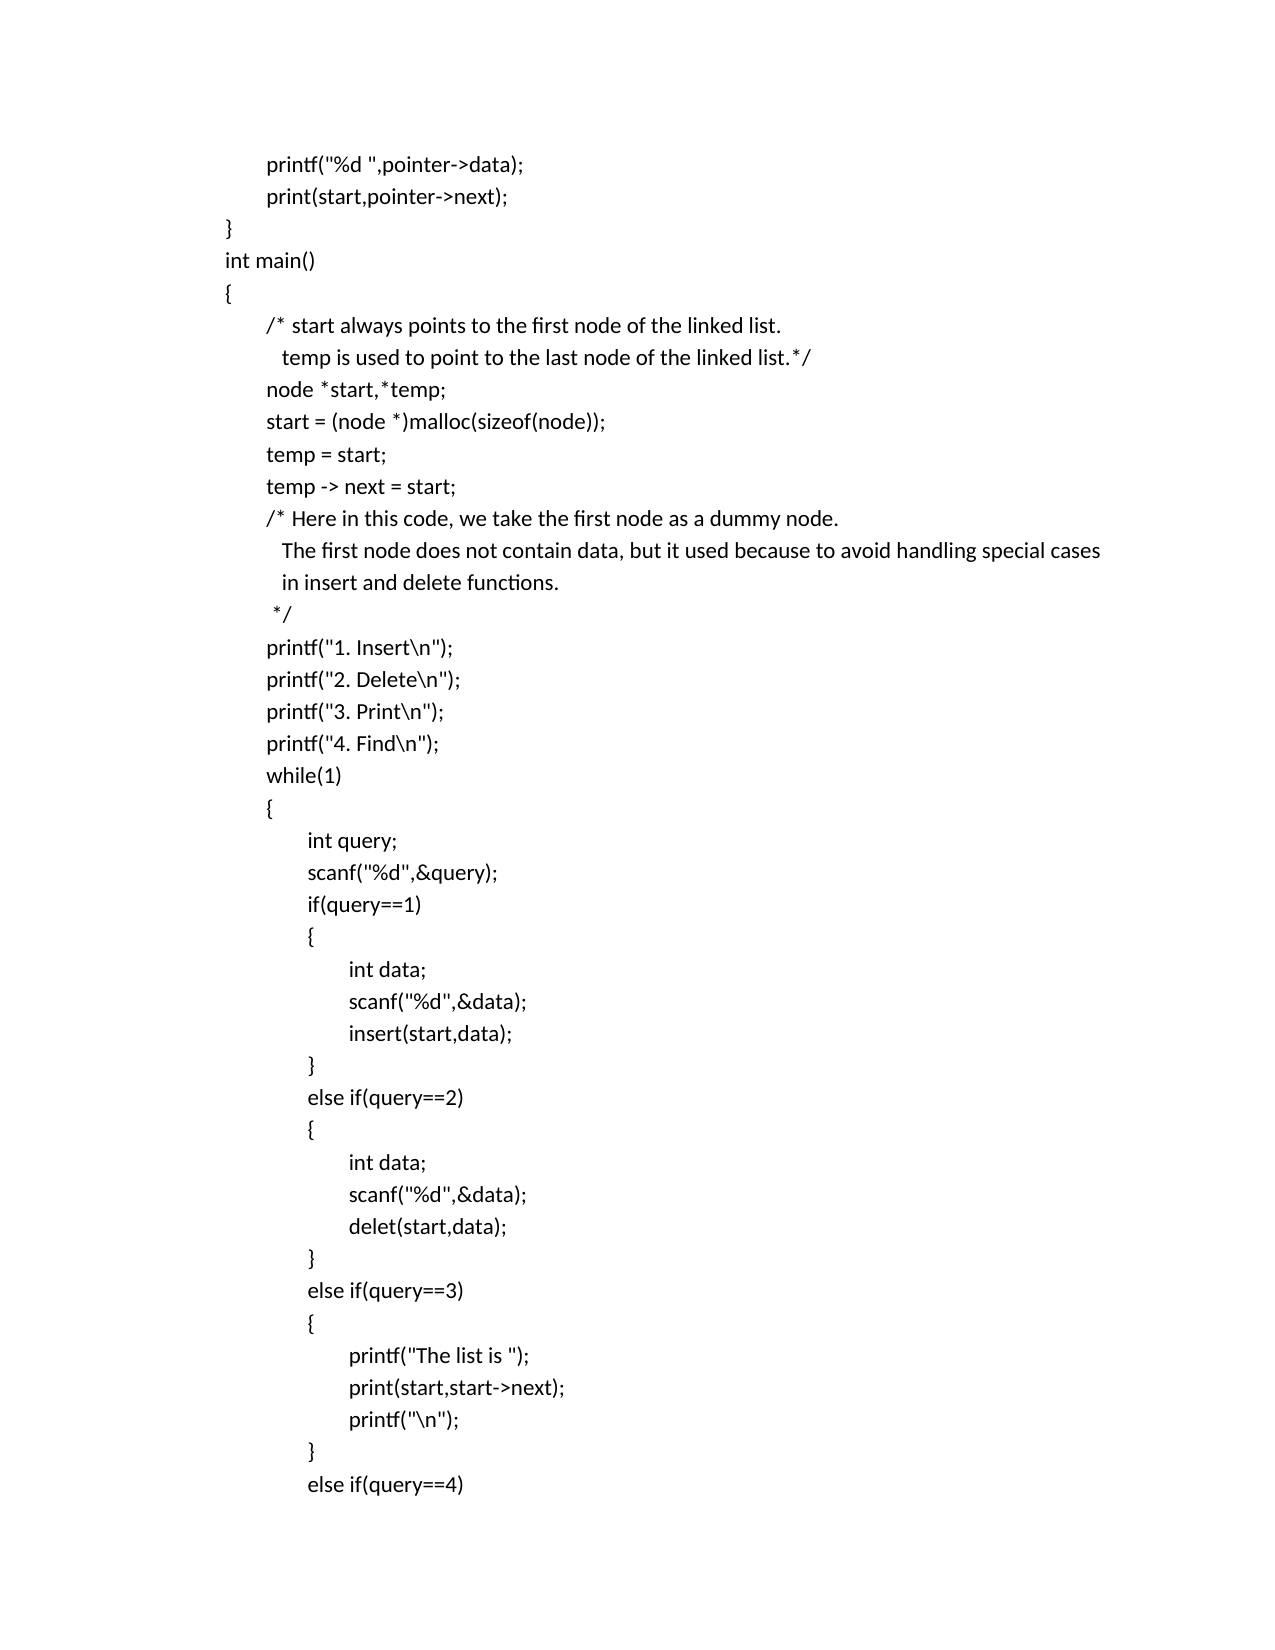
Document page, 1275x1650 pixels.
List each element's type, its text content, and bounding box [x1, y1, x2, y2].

list delet(start,data); [225, 1212, 1125, 1240]
list else if(query==2) [225, 1083, 1125, 1111]
list scanf("%d",&query); [225, 858, 1125, 886]
list in insert and delete functions. [225, 568, 1125, 596]
list */ [225, 601, 1125, 629]
list int data; [225, 955, 1125, 983]
list node *start,*temp; [225, 375, 1125, 403]
list scanf("%d",&data); [225, 1180, 1125, 1208]
list int data; [225, 1148, 1125, 1176]
list { [225, 1309, 1125, 1337]
list The first node does not contain data, but it used because to avoid handling special cases [225, 536, 1125, 564]
list else if(query==4) [225, 1470, 1125, 1498]
list } [225, 214, 1125, 242]
list printf("1. Insert\n"); [225, 633, 1125, 661]
list start = (node *)malloc(sizeof(node)); [225, 407, 1125, 436]
list while(1) [225, 762, 1125, 789]
list printf("\n"); [225, 1405, 1125, 1433]
list else if(query==3) [225, 1277, 1125, 1304]
list temp = start; [225, 440, 1125, 468]
list int main() [225, 247, 1125, 274]
list insert(start,data); [225, 1019, 1125, 1047]
list { [225, 794, 1125, 822]
list temp -> next = start; [225, 472, 1125, 500]
list if(query==1) [225, 890, 1125, 918]
list printf("3. Print\n"); [225, 697, 1125, 725]
list printf("2. Delete\n"); [225, 665, 1125, 693]
list /* start always points to the first node of the linked list. [225, 311, 1125, 339]
list temp is used to point to the last node of the linked list.*/ [225, 343, 1125, 371]
list printf("The list is "); [225, 1341, 1125, 1369]
list { [225, 922, 1125, 951]
list int query; [225, 826, 1125, 854]
list /* Here in this code, we take the first node as a dummy node. [225, 504, 1125, 532]
list printf("4. Find\n"); [225, 729, 1125, 757]
list print(start,pointer->next); [225, 182, 1125, 210]
list } [225, 1051, 1125, 1079]
list printf("%d ",pointer->data); [225, 150, 1125, 178]
list scanf("%d",&data); [225, 987, 1125, 1015]
list } [225, 1437, 1125, 1466]
list } [225, 1244, 1125, 1272]
list { [225, 279, 1125, 307]
list { [225, 1116, 1125, 1144]
list print(start,start->next); [225, 1373, 1125, 1401]
